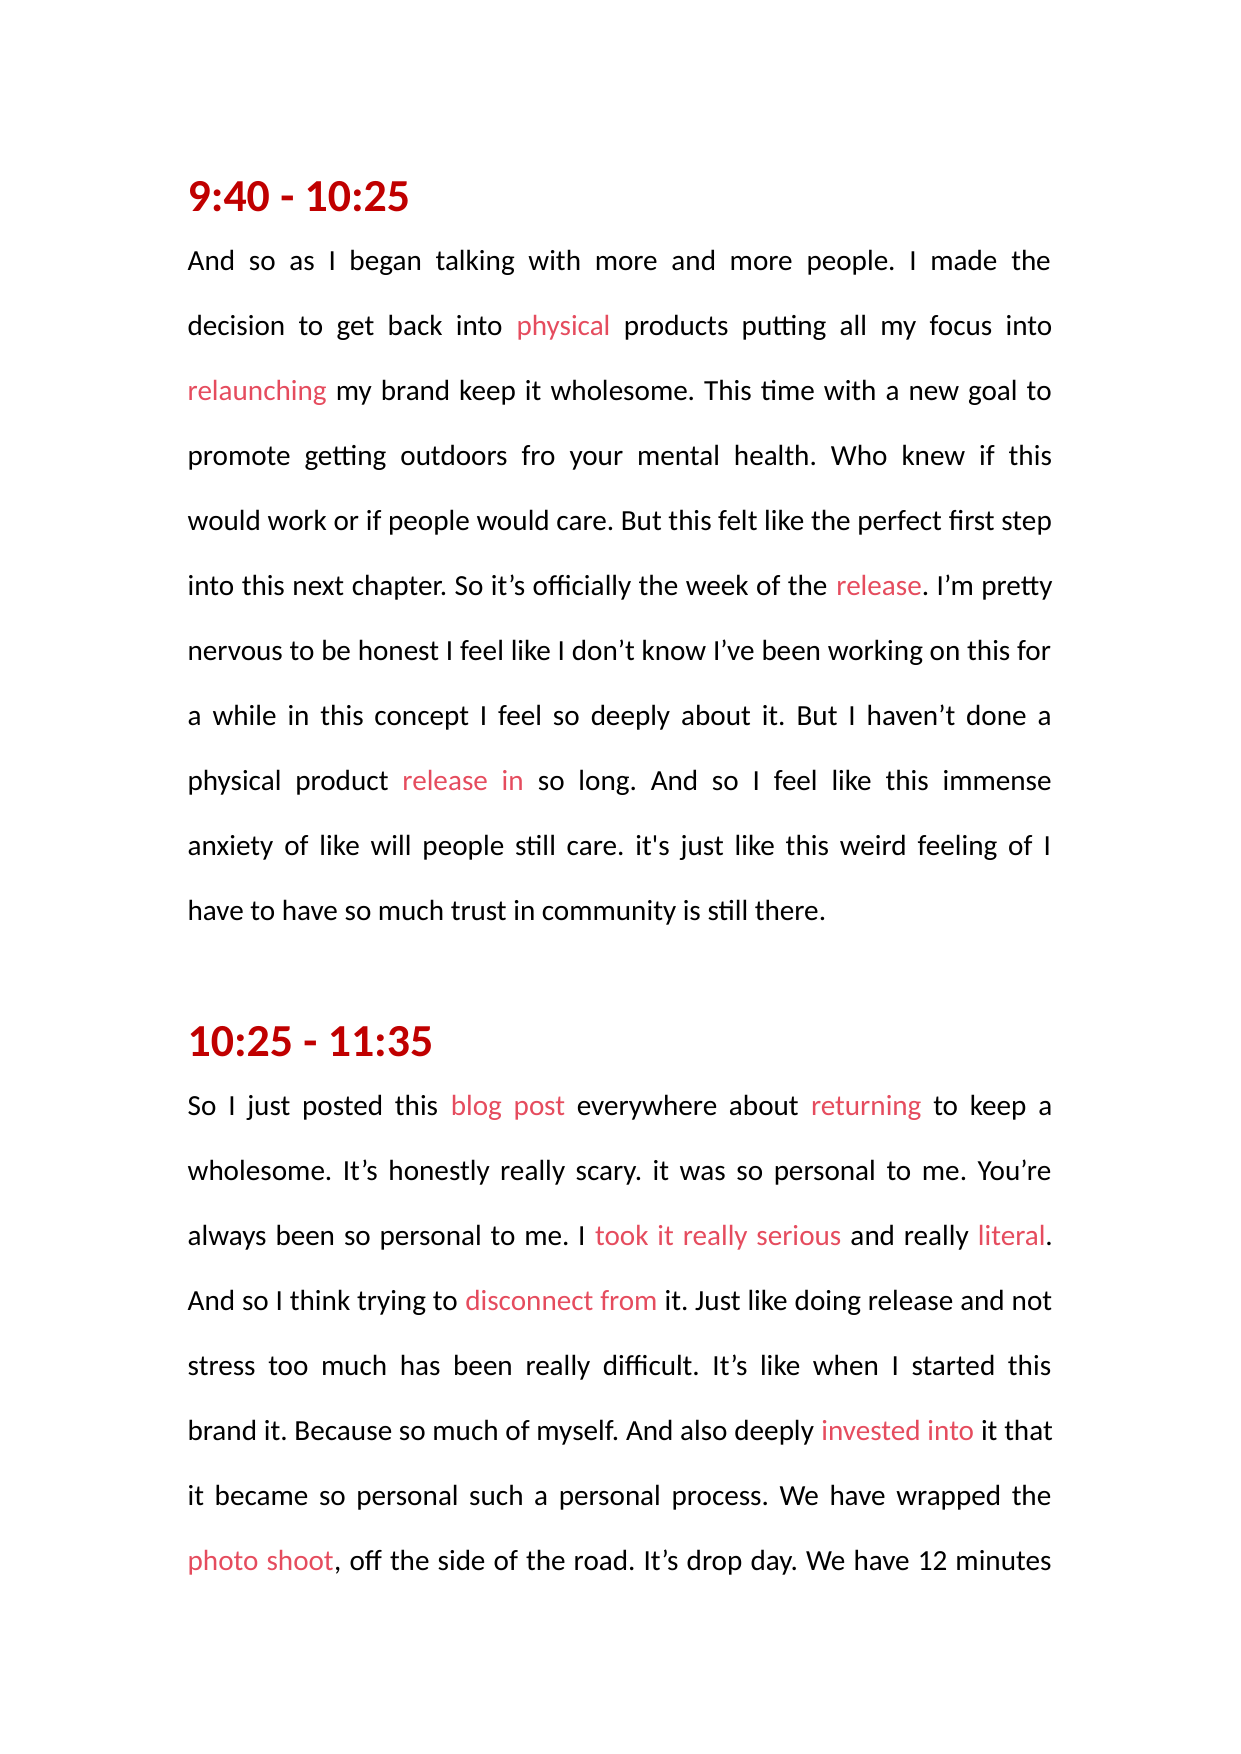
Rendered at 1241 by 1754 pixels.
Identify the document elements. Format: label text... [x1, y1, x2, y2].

text 9:40 - 10:25 [187, 162, 1053, 227]
text And so as I began talking with more and more people. I made the decision to get back into physical products putting all my focus into relaunching my brand keep it wholesome. This time with a new goal to promote getting outdoors fro your mental health. Who knew if this would work or if people would care. But this felt like the perfect first step into this next chapter. So it’s officially the week of the release. I’m pretty nervous to be honest I feel like I don’t know I’ve been working on this for a while in this concept I feel so deeply about it. But I haven’t done a physical product release in so long. And so I feel like this immense anxiety of like will people still care. it's just like this weird feeling of I have to have so much trust in community is still there. [187, 227, 1053, 942]
text 10:25 - 11:35 [187, 1007, 1053, 1072]
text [187, 1072, 1053, 1592]
